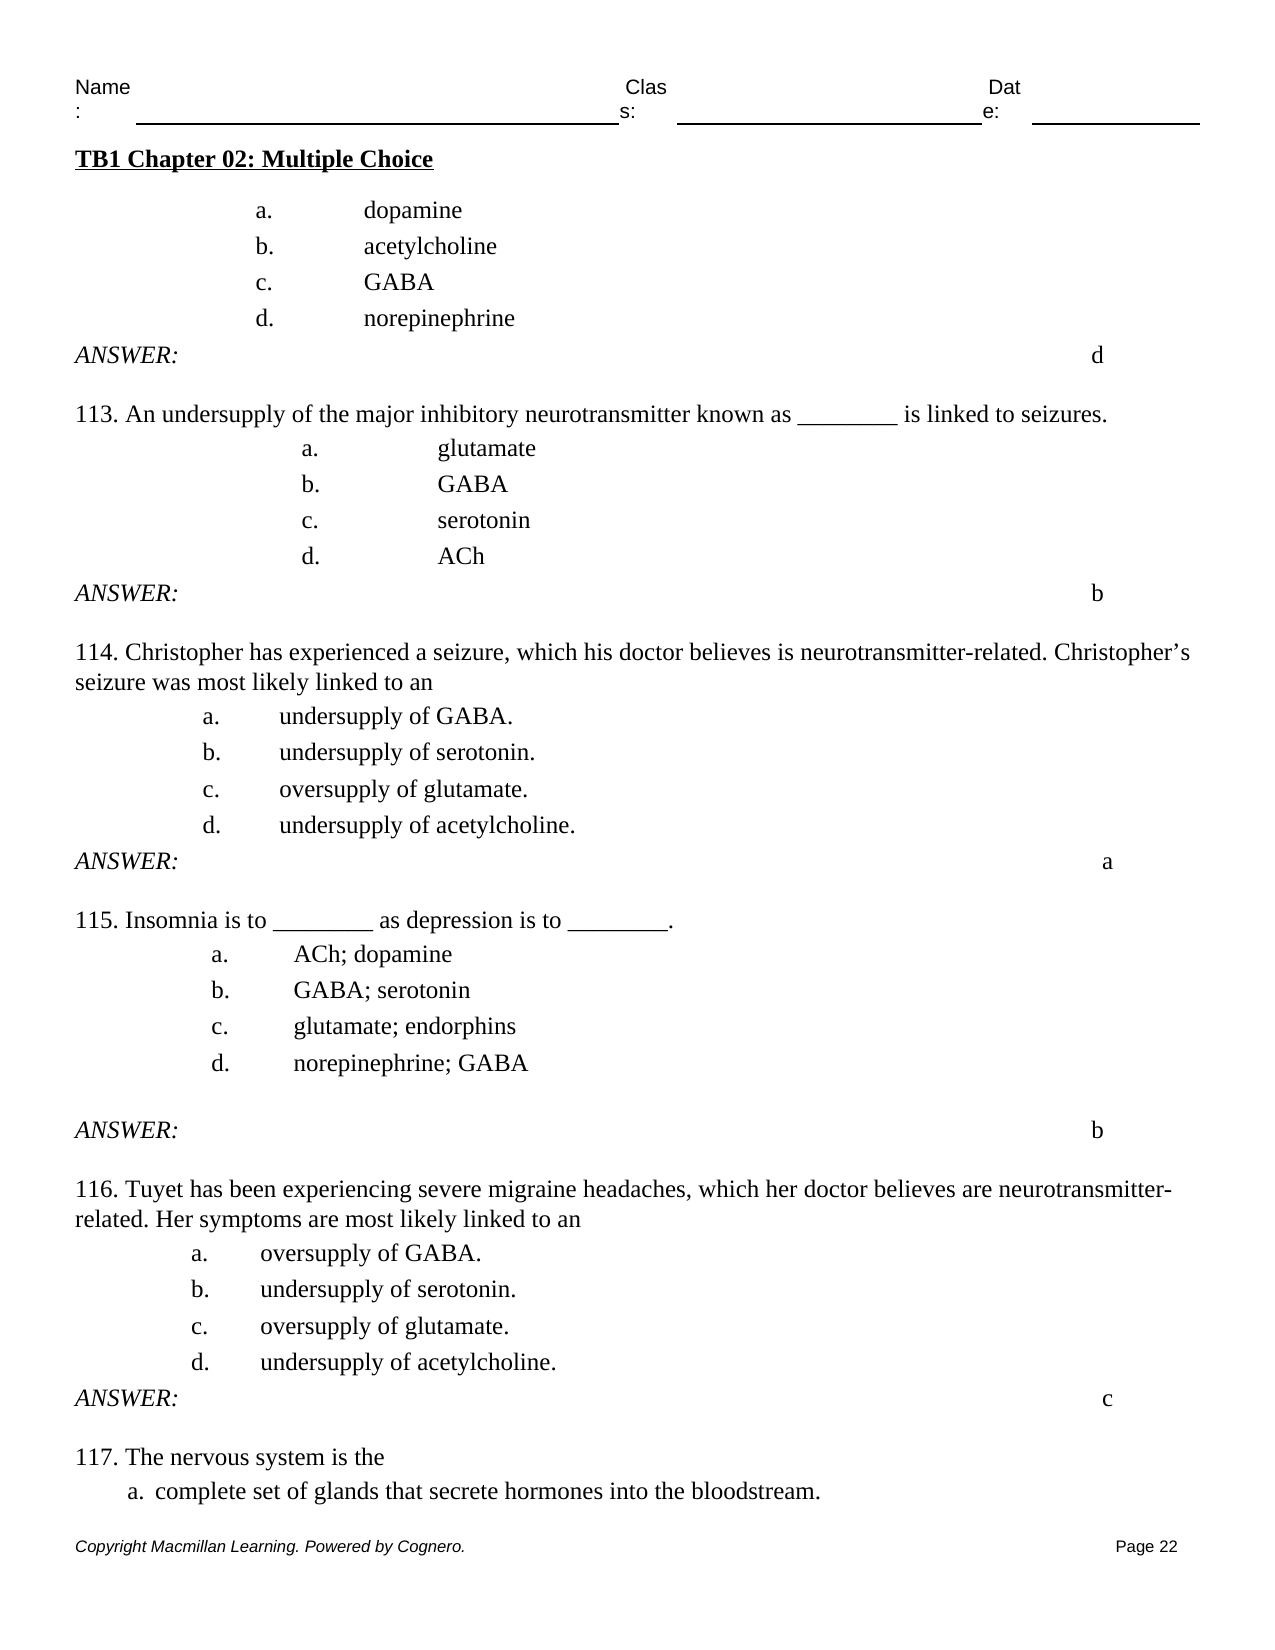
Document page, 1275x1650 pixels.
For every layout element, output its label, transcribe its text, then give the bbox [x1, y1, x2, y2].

table_header 114. Christopher has experienced a seizure, which his doctor believes is neurotransmitter-related. Christopher’s seizure was most likely linked to an [75, 637, 1200, 878]
table_header 115. Insomnia is to ________ as depression is to ________. [75, 905, 1200, 1147]
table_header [75, 1442, 1200, 1509]
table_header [75, 192, 1200, 372]
table_header 113. An undersupply of the major inhibitory neurotransmitter known as ________ is linked to seizures. [75, 399, 1200, 609]
table_header 116. Tuyet has been experiencing severe migraine headaches, which her doctor believes are neurotransmitter-related. Her symptoms are most likely linked to an [75, 1174, 1200, 1415]
